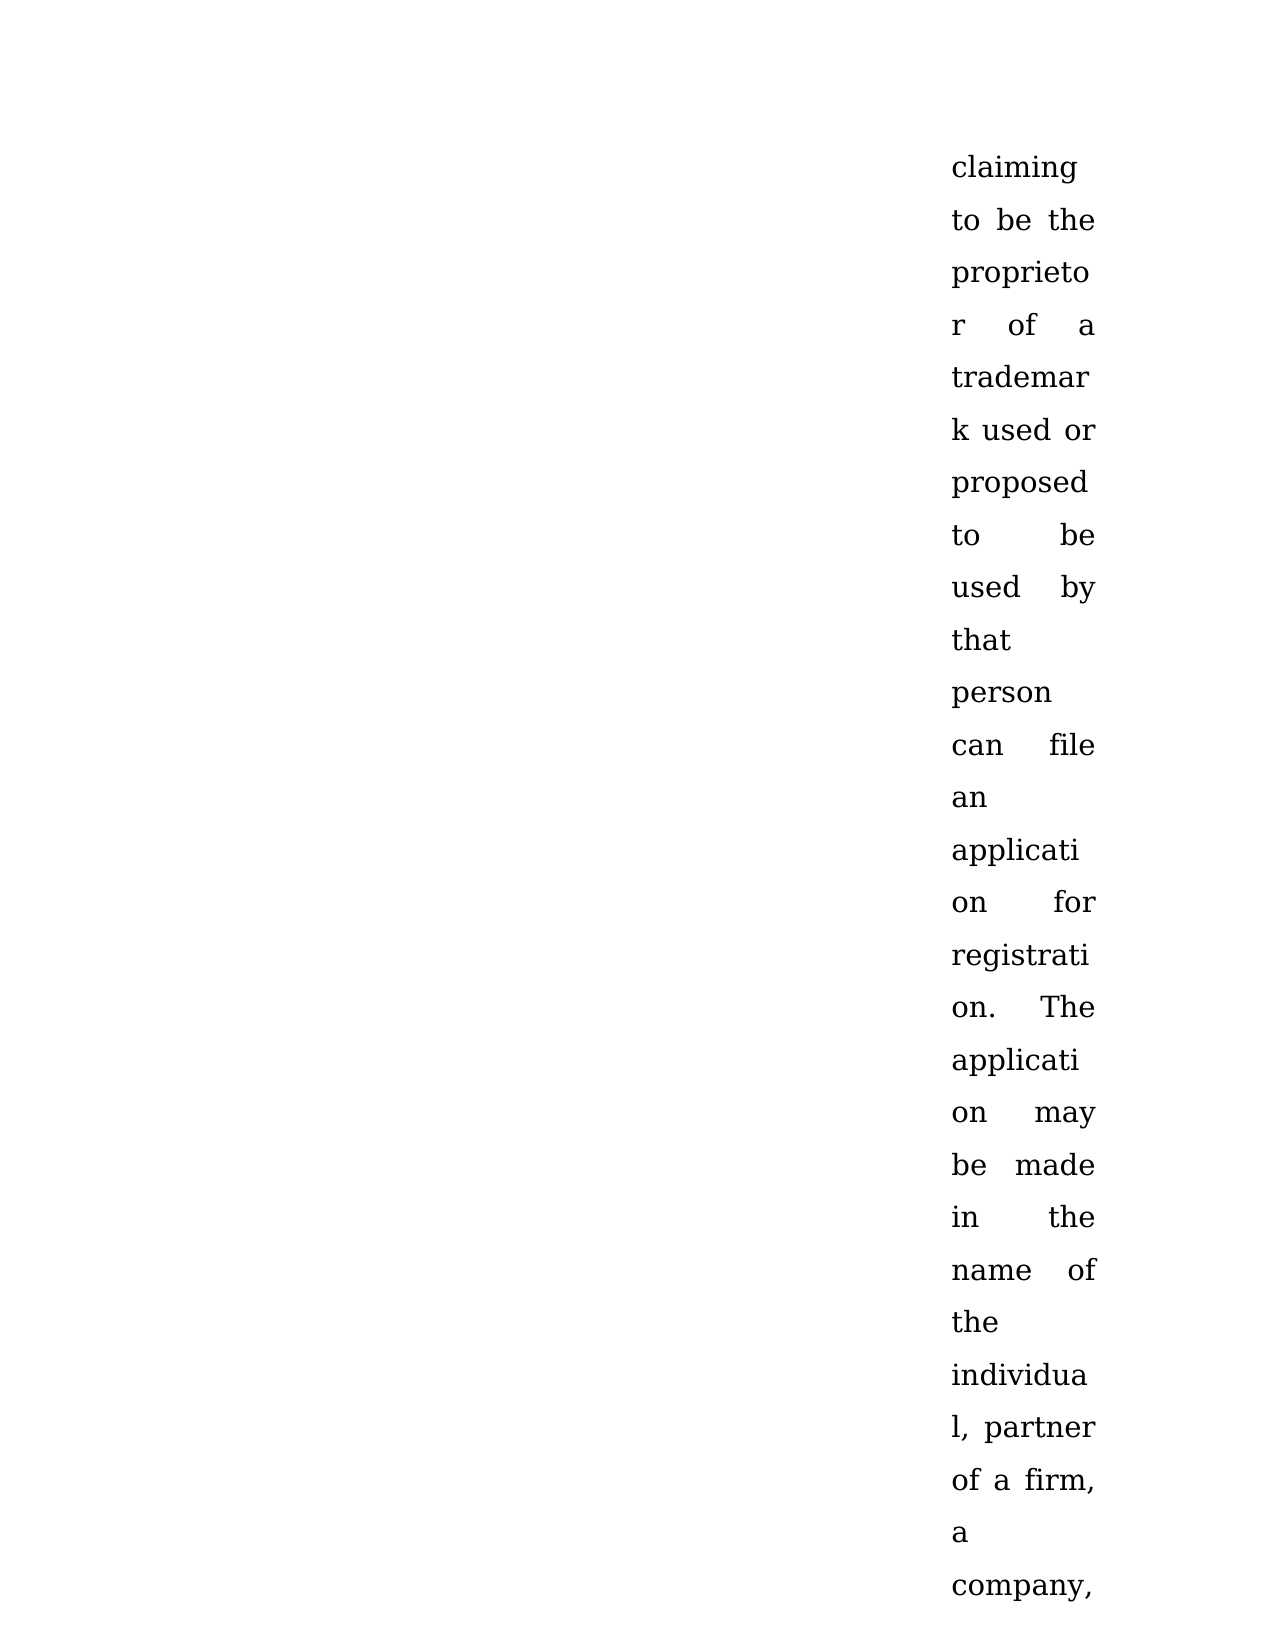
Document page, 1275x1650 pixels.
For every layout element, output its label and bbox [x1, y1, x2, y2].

text [932, 149, 1096, 1601]
